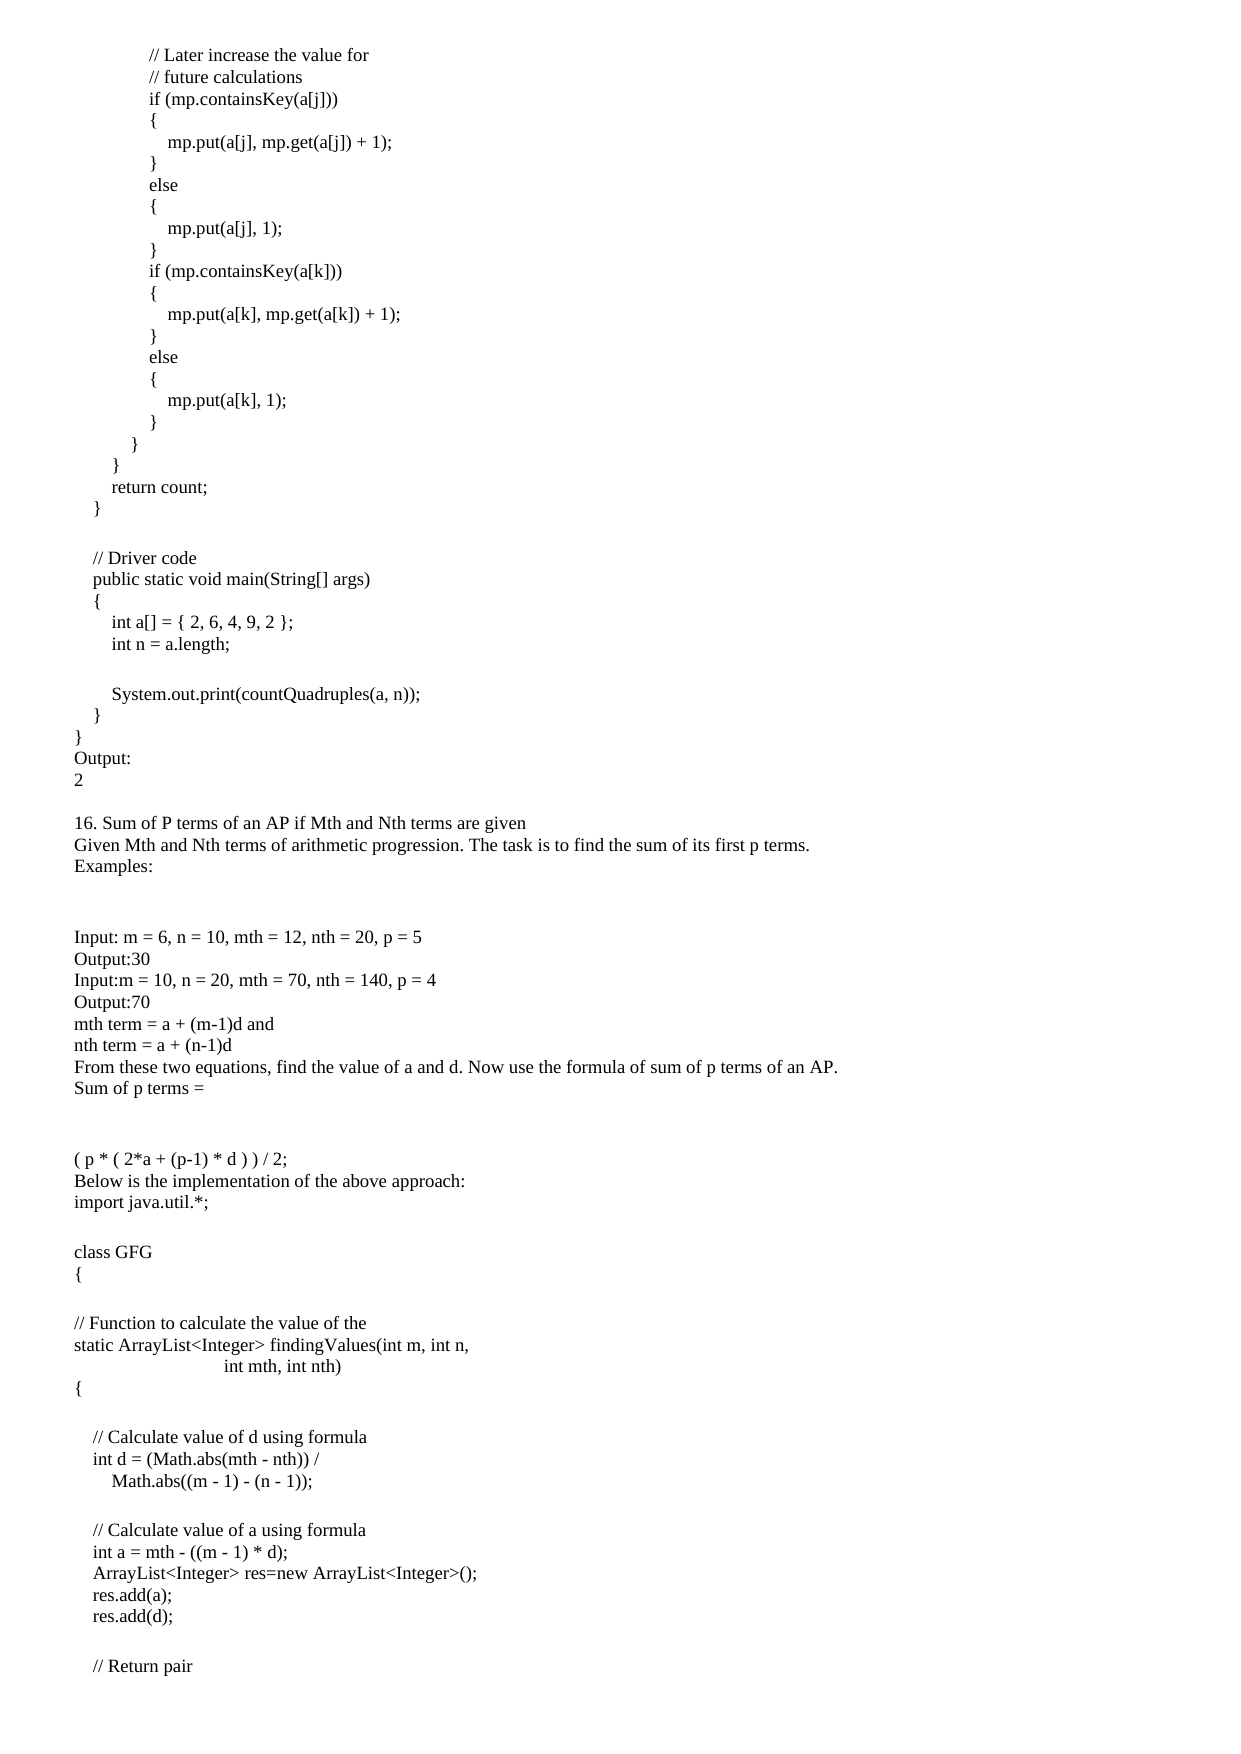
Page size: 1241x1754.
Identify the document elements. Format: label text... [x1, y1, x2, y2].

text { [74, 1377, 1196, 1398]
text } [74, 411, 1196, 432]
text Output: [74, 747, 1196, 769]
text Input:m = 10, n = 20, mth = 70, nth = 140, p = 4 [74, 969, 1196, 991]
text Examples: [74, 855, 1196, 877]
text else [74, 174, 1196, 195]
text public static void main(String[] args) [74, 568, 1196, 590]
text } [74, 454, 1196, 476]
text { [74, 590, 1196, 611]
text ArrayList<Integer> res=new ArrayList<Integer>(); [74, 1562, 1196, 1584]
text // Calculate value of d using formula [74, 1426, 1196, 1448]
text From these two equations, find the value of a and d. Now use the formula of sum of p terms of an AP. [74, 1056, 1196, 1077]
text } [74, 704, 1196, 726]
text Input: m = 6, n = 10, mth = 12, nth = 20, p = 5 [74, 926, 1196, 948]
text if (mp.containsKey(a[j])) [74, 87, 1196, 109]
text { [74, 282, 1196, 303]
text Output:30 [74, 948, 1196, 969]
text // Later increase the value for [74, 44, 1196, 66]
text } [74, 497, 1196, 519]
text res.add(d); [74, 1605, 1196, 1627]
text Given Mth and Nth terms of arithmetic progression. The task is to find the sum of its first p terms. [74, 833, 1196, 855]
text } [74, 238, 1196, 260]
text } [74, 325, 1196, 346]
text System.out.print(countQuadruples(a, n)); [74, 683, 1196, 704]
text return count; [74, 476, 1196, 497]
text res.add(a); [74, 1584, 1196, 1605]
text int a = mth - ((m - 1) * d); [74, 1541, 1196, 1562]
text mp.put(a[j], 1); [74, 217, 1196, 238]
text if (mp.containsKey(a[k])) [74, 260, 1196, 282]
text Math.abs((m - 1) - (n - 1)); [74, 1469, 1196, 1491]
text int d = (Math.abs(mth - nth)) / [74, 1448, 1196, 1469]
text Below is the implementation of the above approach: [74, 1170, 1196, 1191]
text mp.put(a[k], 1); [74, 389, 1196, 411]
text mth term = a + (m-1)d and [74, 1012, 1196, 1034]
text else [74, 346, 1196, 368]
text } [74, 432, 1196, 454]
text int a[] = { 2, 6, 4, 9, 2 }; [74, 611, 1196, 633]
text { [74, 368, 1196, 389]
text { [74, 195, 1196, 217]
text import java.util.*; [74, 1191, 1196, 1213]
text class GFG [74, 1241, 1196, 1263]
text // Calculate value of a using formula [74, 1519, 1196, 1541]
text } [74, 152, 1196, 174]
text // Function to calculate the value of the [74, 1312, 1196, 1334]
text int mth, int nth) [74, 1355, 1196, 1377]
text nth term = a + (n-1)d [74, 1034, 1196, 1056]
text // Driver code [74, 547, 1196, 568]
text int n = a.length; [74, 633, 1196, 654]
text mp.put(a[k], mp.get(a[k]) + 1); [74, 303, 1196, 325]
text static ArrayList<Integer> findingValues(int m, int n, [74, 1334, 1196, 1355]
text { [74, 1263, 1196, 1284]
text // Return pair [74, 1655, 1196, 1677]
text mp.put(a[j], mp.get(a[j]) + 1); [74, 131, 1196, 152]
text // future calculations [74, 66, 1196, 87]
text 16. Sum of P terms of an AP if Mth and Nth terms are given [74, 812, 1196, 833]
text } [74, 726, 1196, 747]
text ( p * ( 2*a + (p-1) * d ) ) / 2; [74, 1148, 1196, 1170]
text Output:70 [74, 991, 1196, 1012]
text Sum of p terms = [74, 1077, 1196, 1099]
text 2 [74, 769, 1196, 790]
text { [74, 109, 1196, 131]
